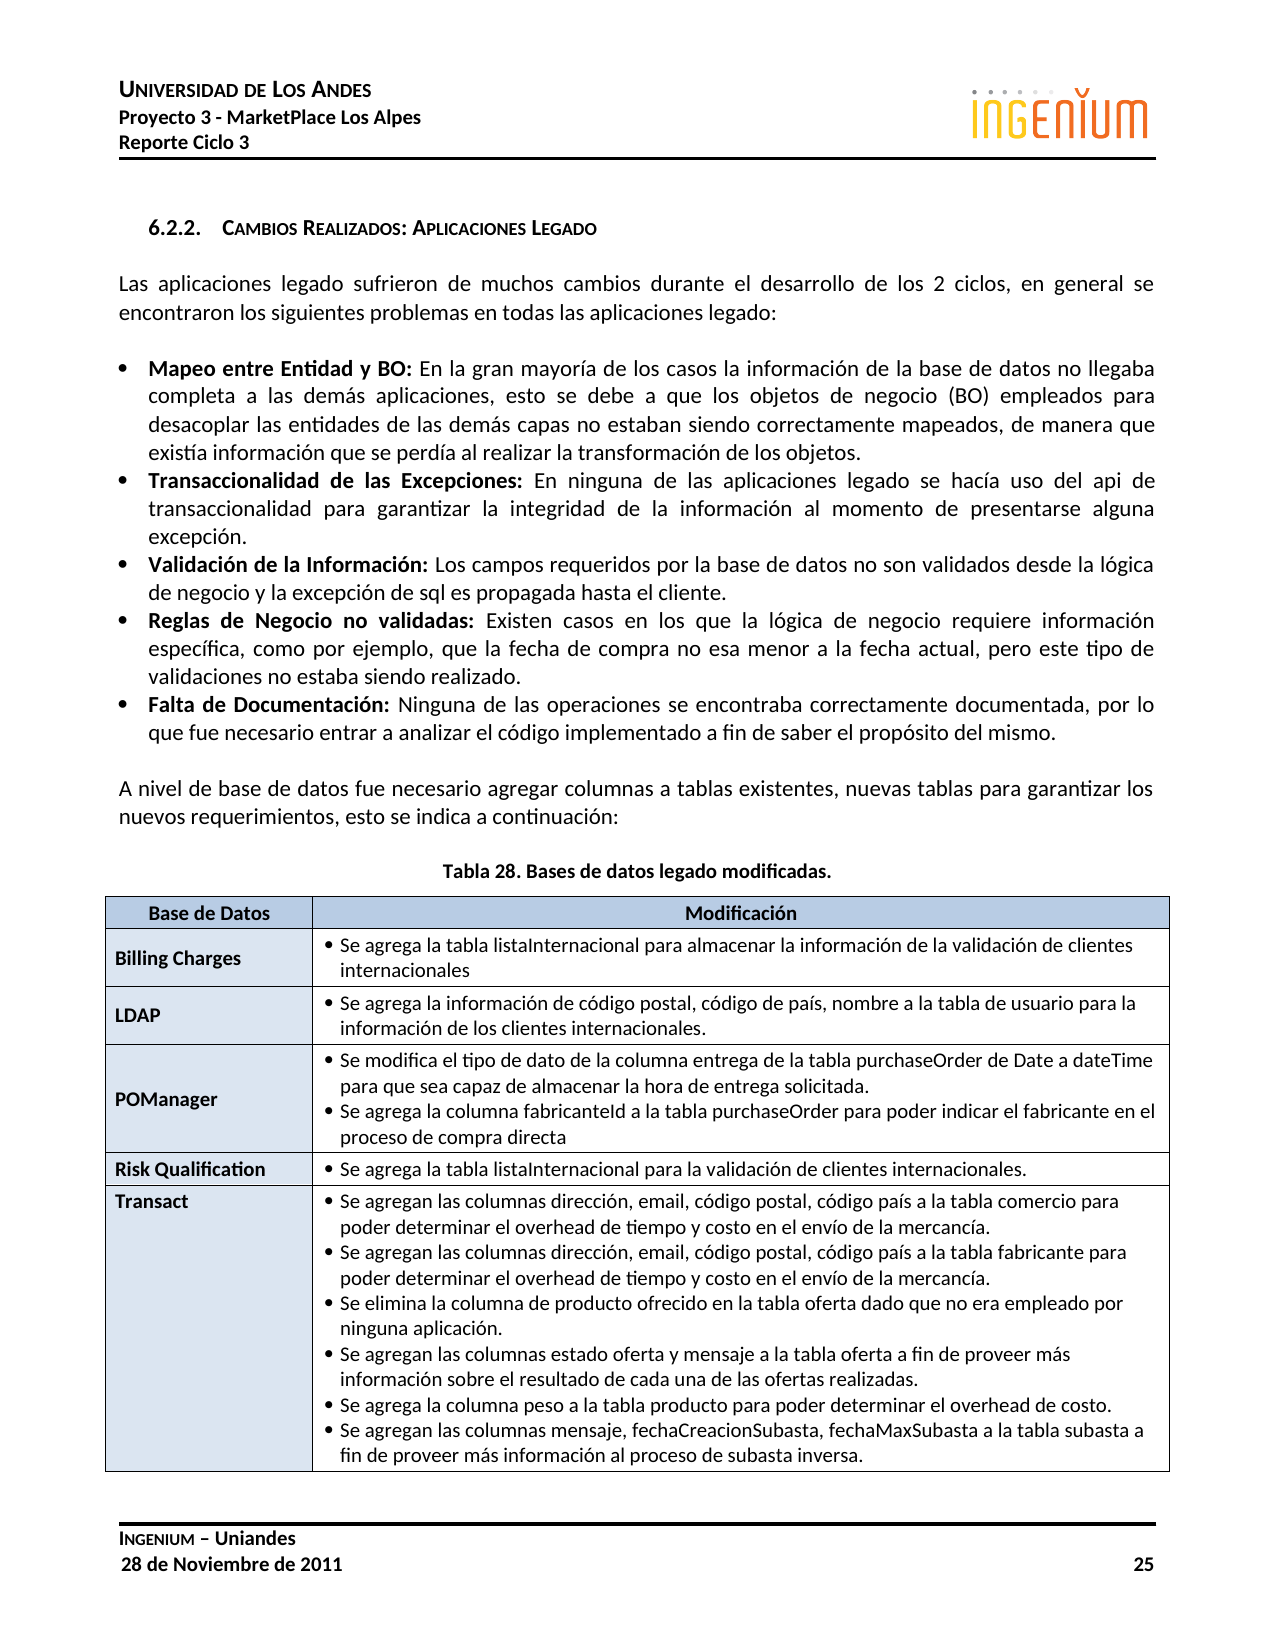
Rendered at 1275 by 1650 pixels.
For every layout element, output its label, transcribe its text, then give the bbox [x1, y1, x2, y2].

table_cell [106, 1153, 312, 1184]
picture [972, 88, 1154, 150]
text Las aplicaciones legado sufrieron de muchos cambios durante el desarrollo de los 2 ciclos, en general se encontraron los siguientes problemas en todas las aplicaciones legado: [118, 269, 1156, 326]
list Cambios Realizados: Aplicaciones Legado [148, 213, 1156, 242]
list Falta de Documentación: Ninguna de las operaciones se encontraba correctamente documentada, por lo que fue necesario entrar a analizar el código implementado a fin de saber el propósito del mismo. [118, 690, 1156, 746]
list Reglas de Negocio no validadas: Existen casos en los que la lógica de negocio requiere información específica, como por ejemplo, que la fecha de compra no esa menor a la fecha actual, pero este tipo de validaciones no estaba siendo realizado. [118, 606, 1156, 690]
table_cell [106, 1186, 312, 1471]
list Transaccionalidad de las Excepciones: En ninguna de las aplicaciones legado se hacía uso del api de transaccionalidad para garantizar la integridad de la información al momento de presentarse alguna excepción. [118, 466, 1156, 550]
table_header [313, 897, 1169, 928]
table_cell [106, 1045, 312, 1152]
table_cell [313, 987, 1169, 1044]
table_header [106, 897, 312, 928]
text A nivel de base de datos fue necesario agregar columnas a tablas existentes, nuevas tablas para garantizar los nuevos requerimientos, esto se indica a continuación: [118, 774, 1156, 830]
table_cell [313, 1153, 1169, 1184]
list Mapeo entre Entidad y BO: En la gran mayoría de los casos la información de la base de datos no llegaba completa a las demás aplicaciones, esto se debe a que los objetos de negocio (BO) empleados para desacoplar las entidades de las demás capas no estaban siendo correctamente mapeados, de manera que existía información que se perdía al realizar la transformación de los objetos. [118, 354, 1156, 466]
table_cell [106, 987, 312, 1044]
list Validación de la Información: Los campos requeridos por la base de datos no son validados desde la lógica de negocio y la excepción de sql es propagada hasta el cliente. [118, 550, 1156, 606]
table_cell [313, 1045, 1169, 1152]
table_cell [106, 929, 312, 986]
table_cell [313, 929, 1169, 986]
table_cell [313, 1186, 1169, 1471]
